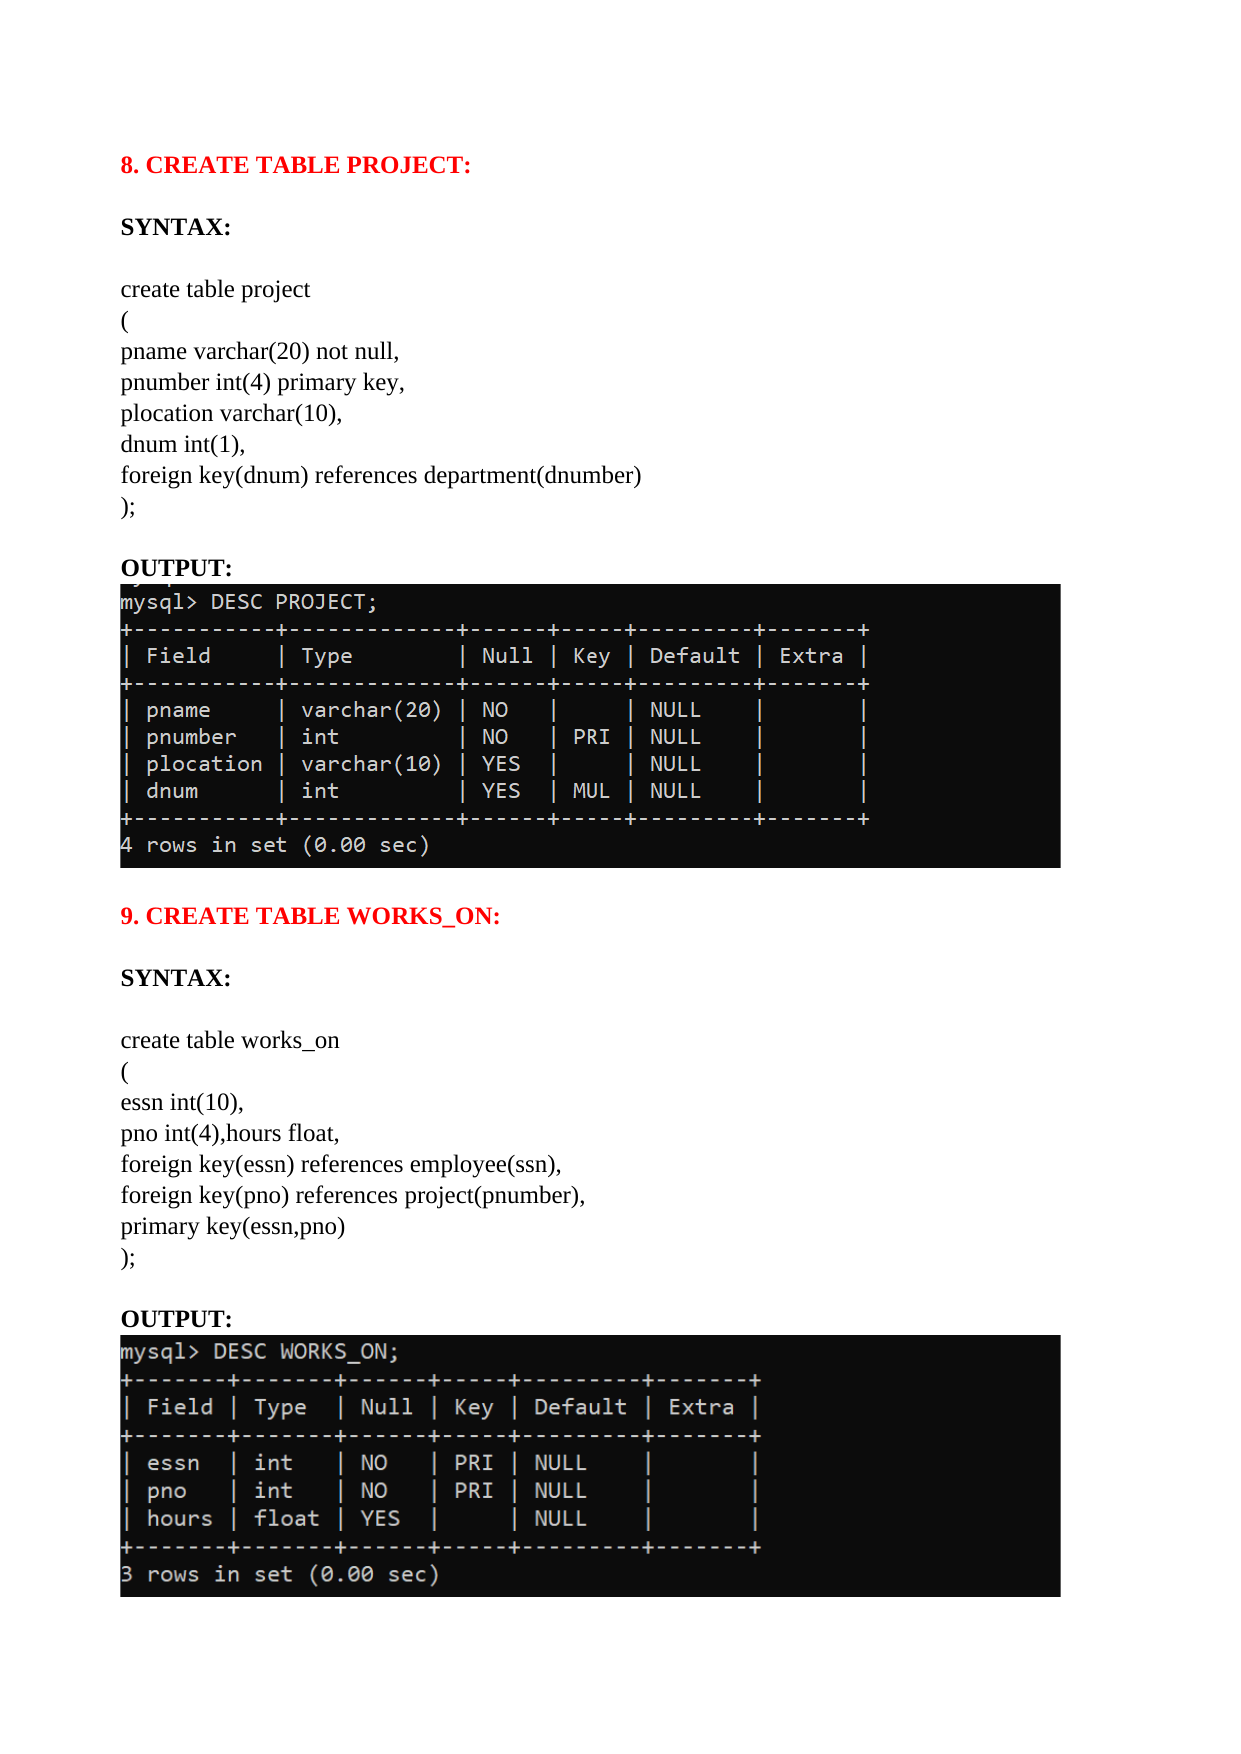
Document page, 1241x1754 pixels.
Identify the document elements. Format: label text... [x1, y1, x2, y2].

list 8. CREATE TABLE PROJECT: [120, 150, 1090, 179]
list ( [120, 1056, 1090, 1085]
list pname varchar(20) not null, [120, 336, 1090, 365]
picture [120, 1335, 1061, 1597]
list OUTPUT: [120, 553, 1090, 582]
list create table project [120, 274, 1090, 303]
list SYNTAX: [120, 212, 1090, 241]
list ); [120, 1242, 1090, 1271]
list create table works_on [120, 1025, 1090, 1054]
list foreign key(pno) references project(pnumber), [120, 1180, 1090, 1209]
list pnumber int(4) primary key, [120, 367, 1090, 396]
list essn int(10), [120, 1087, 1090, 1116]
list foreign key(essn) references employee(ssn), [120, 1149, 1090, 1178]
list 9. CREATE TABLE WORKS_ON: [120, 901, 1090, 929]
picture [120, 584, 1061, 868]
list dnum int(1), [120, 429, 1090, 458]
list OUTPUT: [120, 1304, 1090, 1333]
list primary key(essn,pno) [120, 1211, 1090, 1240]
list ( [120, 305, 1090, 334]
list foreign key(dnum) references department(dnumber) [120, 460, 1090, 489]
list plocation varchar(10), [120, 398, 1090, 427]
list pno int(4),hours float, [120, 1118, 1090, 1147]
list SYNTAX: [120, 963, 1090, 992]
list ); [120, 491, 1090, 520]
